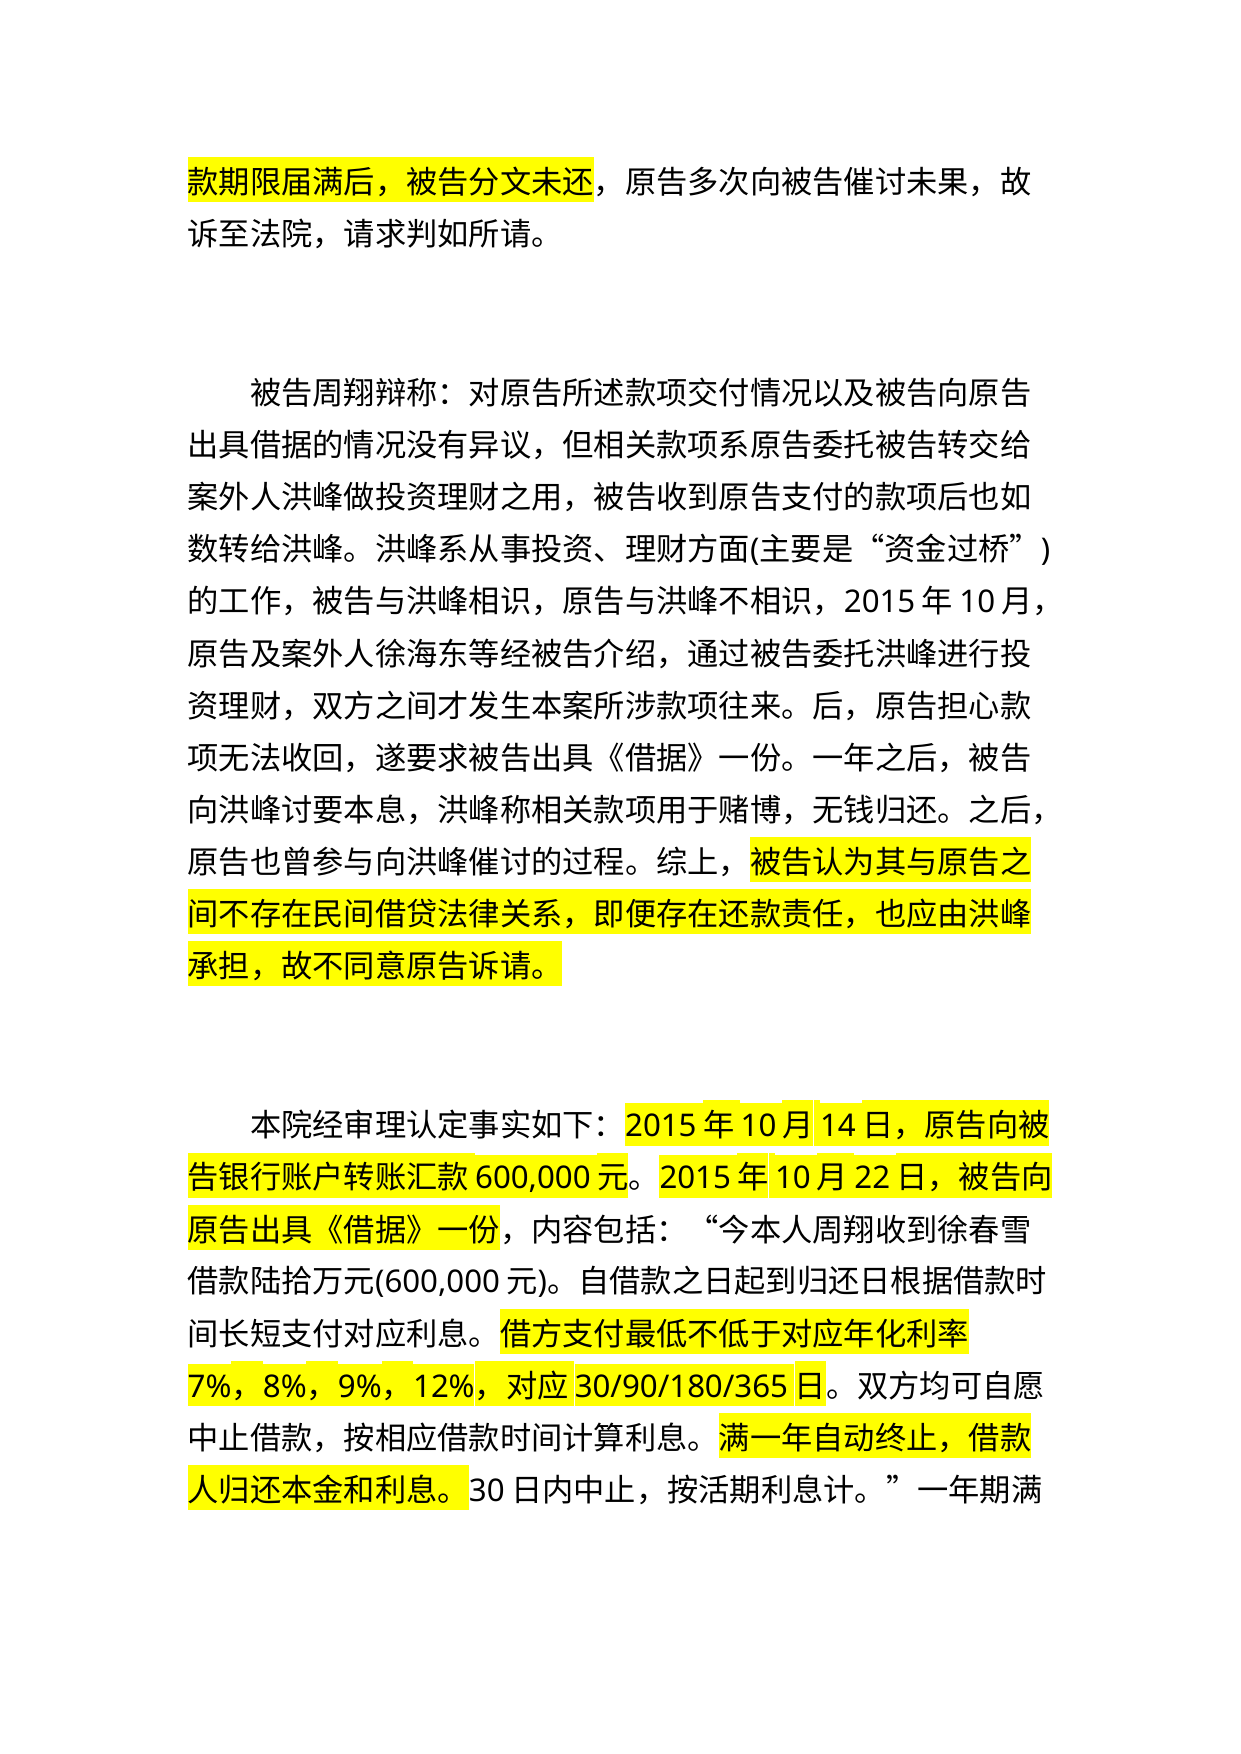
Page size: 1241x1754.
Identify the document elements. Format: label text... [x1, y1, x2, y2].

text 被告周翔辩称：对原告所述款项交付情况以及被告向原告出具借据的情况没有异议，但相关款项系原告委托被告转交给案外人洪峰做投资理财之用，被告收到原告支付的款项后也如数转给洪峰。洪峰系从事投资、理财方面(主要是“资金过桥”)的工作，被告与洪峰相识，原告与洪峰不相识，2015年10月，原告及案外人徐海东等经被告介绍，通过被告委托洪峰进行投资理财，双方之间才发生本案所涉款项往来。后，原告担心款项无法收回，遂要求被告出具《借据》一份。一年之后，被告向洪峰讨要本息，洪峰称相关款项用于赌博，无钱归还。之后，原告也曾参与向洪峰催讨的过程。综上，被告认为其与原告之间不存在民间借贷法律关系，即便存在还款责任，也应由洪峰承担，故不同意原告诉请。 [187, 361, 1053, 986]
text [187, 150, 1053, 254]
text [187, 1094, 1053, 1510]
